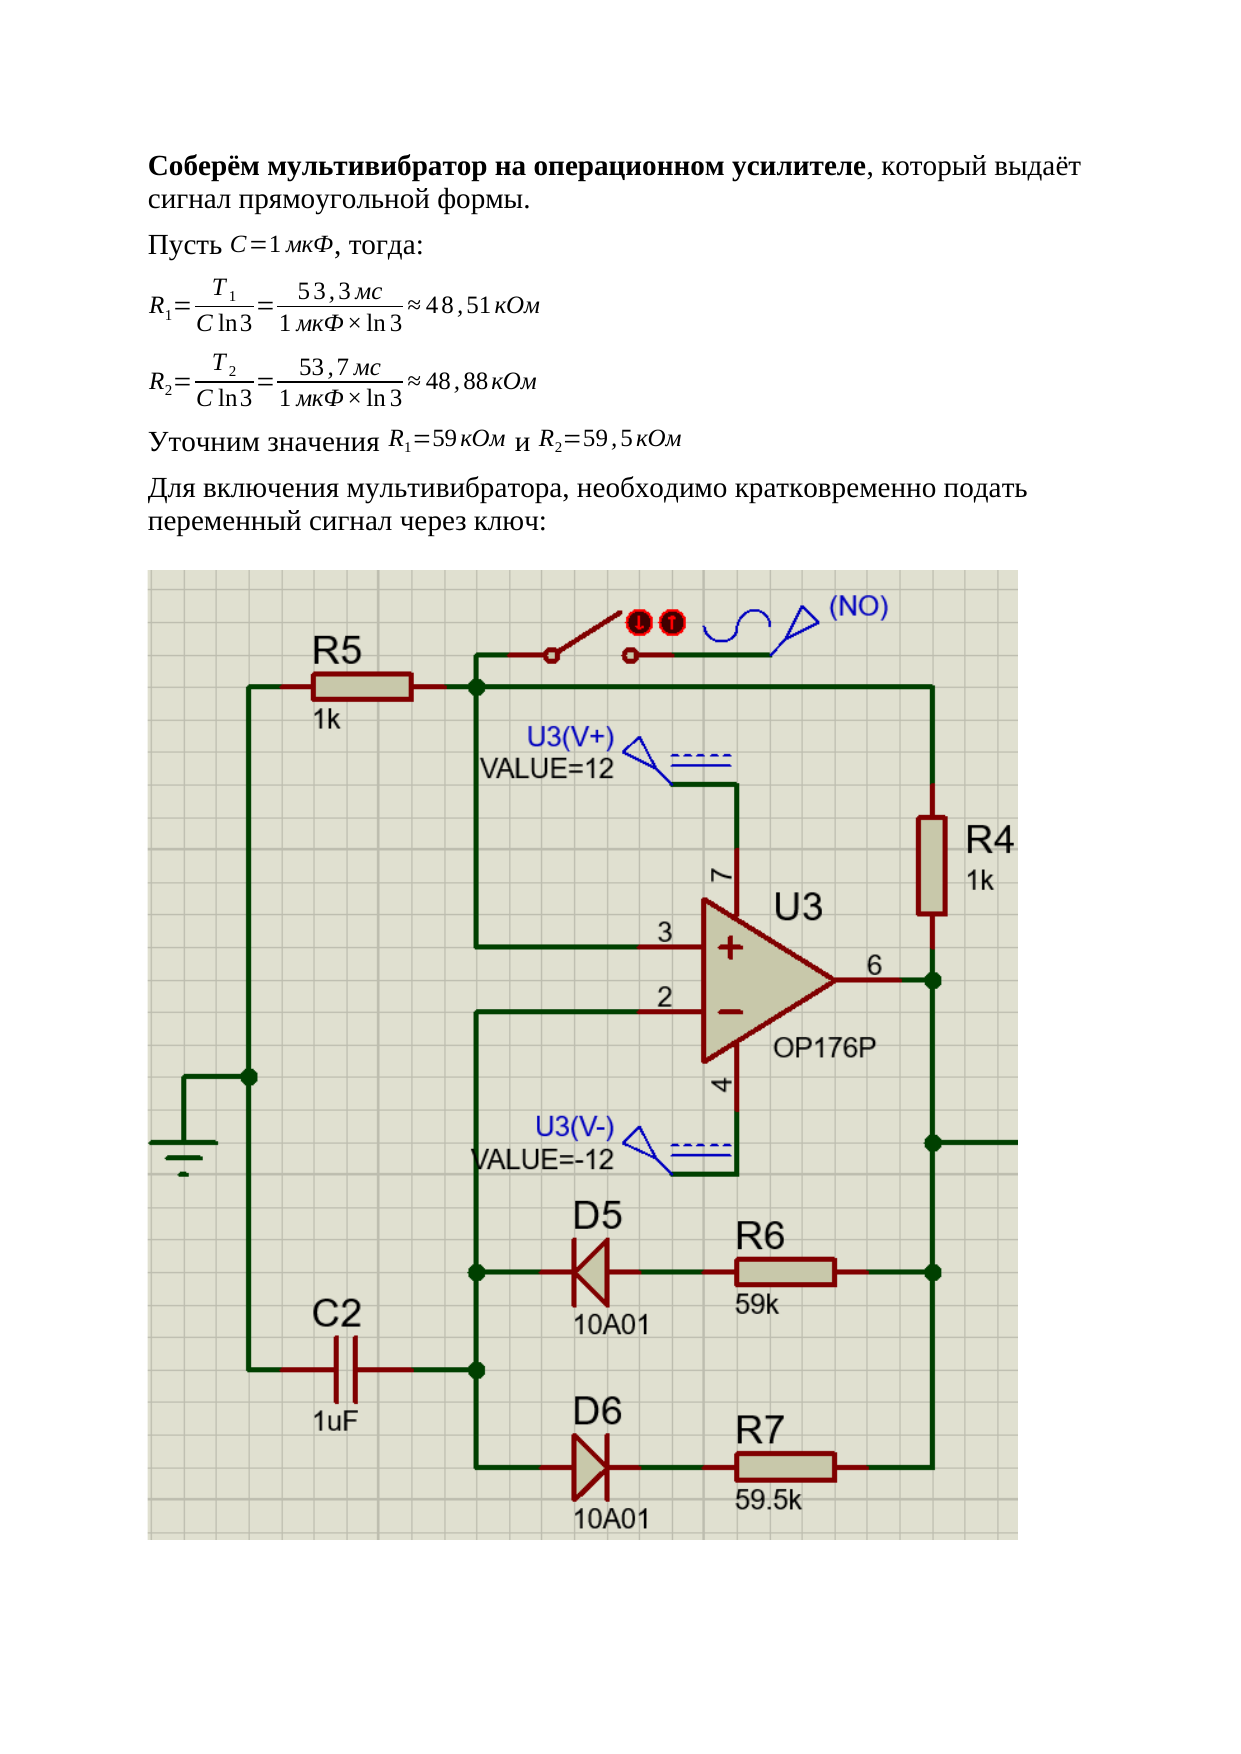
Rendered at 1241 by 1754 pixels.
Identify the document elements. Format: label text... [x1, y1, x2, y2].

text Соберём мультивибратор на операционном усилителе, который выдаёт сигнал прямоугольной формы. [148, 148, 1152, 215]
picture [147, 570, 1018, 1540]
text Пусть , тогда: [148, 227, 1152, 261]
text Для включения мультивибратора, необходимо кратковременно подать переменный сигнал через ключ: [148, 470, 1152, 537]
text Уточним значения и [148, 424, 1152, 457]
